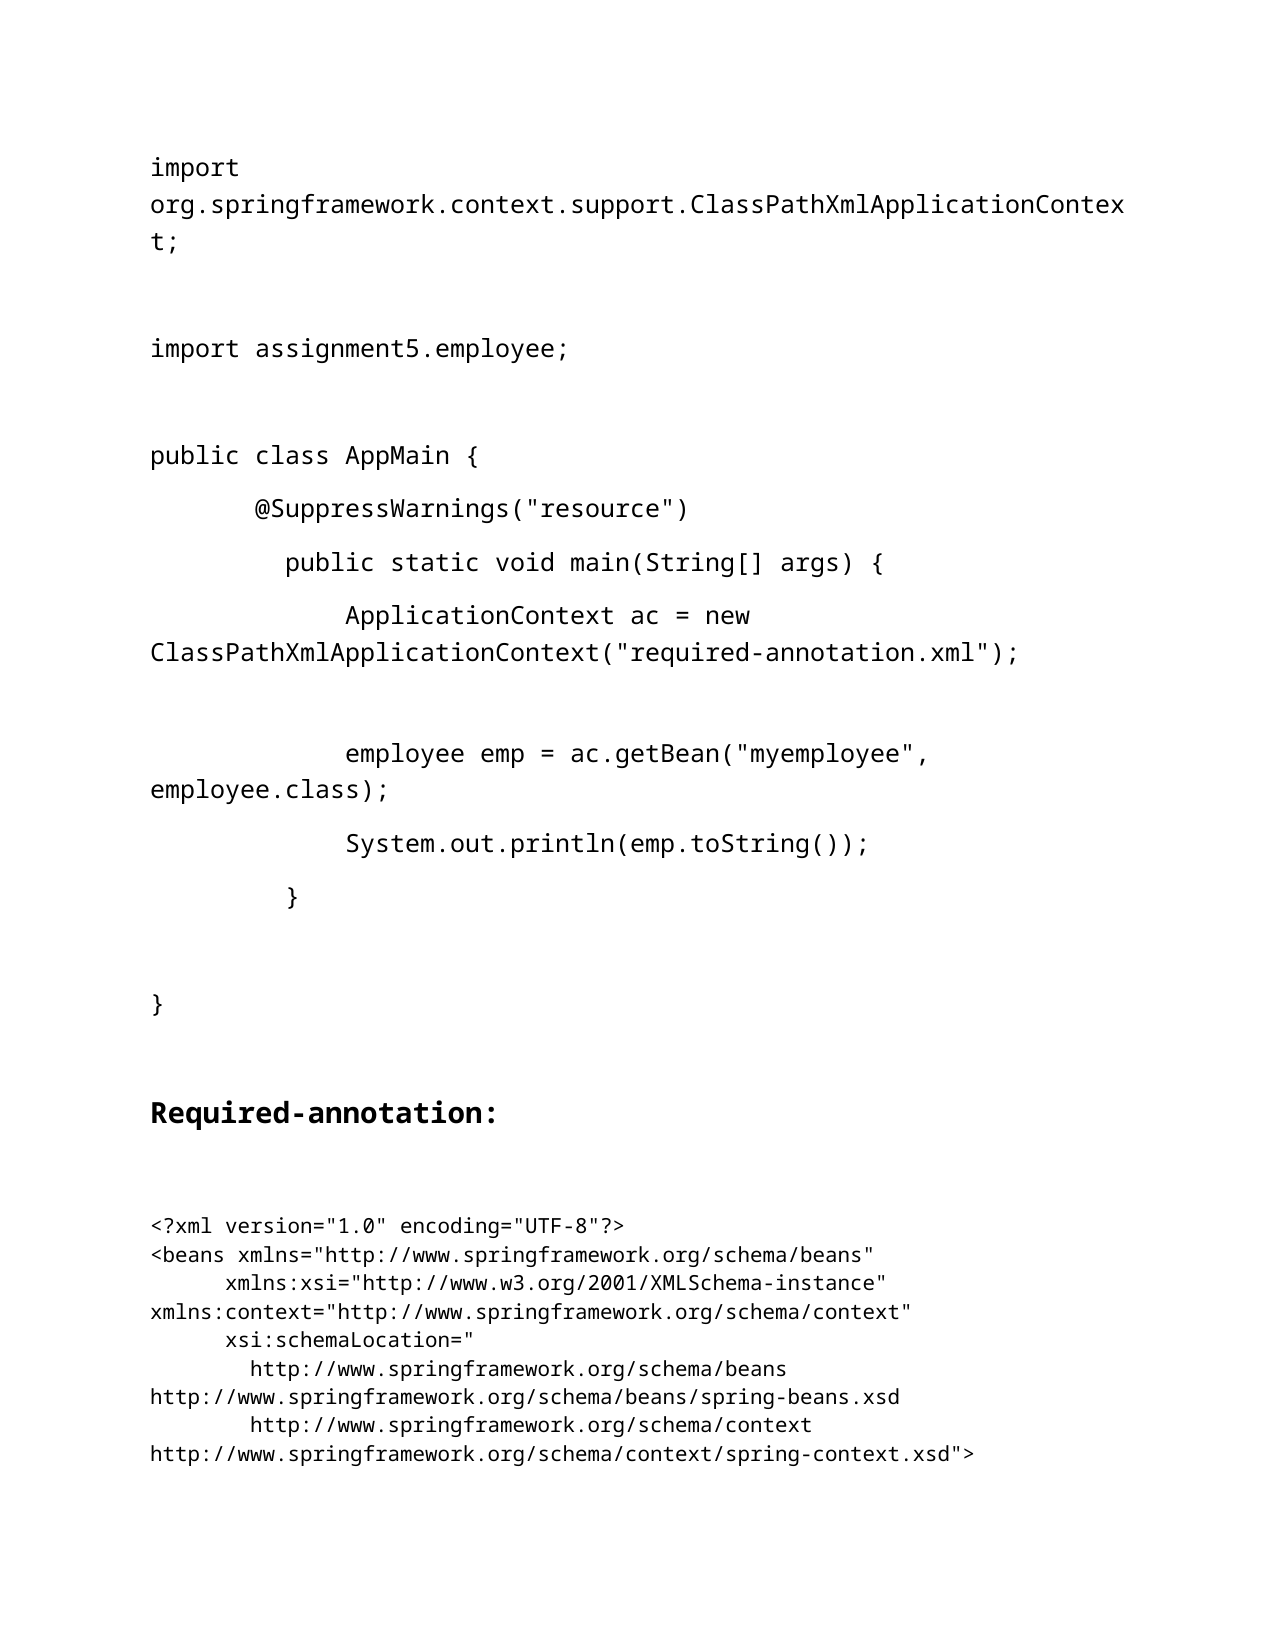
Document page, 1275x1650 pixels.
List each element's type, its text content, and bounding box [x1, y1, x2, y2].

text public class AppMain { [150, 437, 1125, 471]
text System.out.println(emp.toString()); [150, 825, 1125, 859]
text } [150, 879, 1125, 913]
text import assignment5.employee; [150, 330, 1125, 364]
text public static void main(String[] args) { [150, 544, 1125, 578]
text } [150, 986, 1125, 1020]
text http://www.springframework.org/schema/context http://www.springframework.org/schema/context/spring-context.xsd"> [150, 1411, 1125, 1467]
text http://www.springframework.org/schema/beans http://www.springframework.org/schema/beans/spring-beans.xsd [150, 1354, 1125, 1411]
text xmlns:xsi="http://www.w3.org/2001/XMLSchema-instance" xmlns:context="http://www.springframework.org/schema/context" [150, 1268, 1125, 1325]
text ApplicationContext ac = new ClassPathXmlApplicationContext("required-annotation.xml"); [150, 598, 1125, 668]
text Required-annotation: [150, 1093, 1125, 1132]
text <?xml version="1.0" encoding="UTF-8"?> [150, 1212, 1125, 1240]
text @SuppressWarnings("resource") [150, 491, 1125, 525]
text xsi:schemaLocation=" [150, 1325, 1125, 1354]
text import org.springframework.context.support.ClassPathXmlApplicationContext; [150, 150, 1125, 258]
text <beans xmlns="http://www.springframework.org/schema/beans" [150, 1240, 1125, 1268]
text employee emp = ac.getBean("myemployee", employee.class); [150, 735, 1125, 806]
